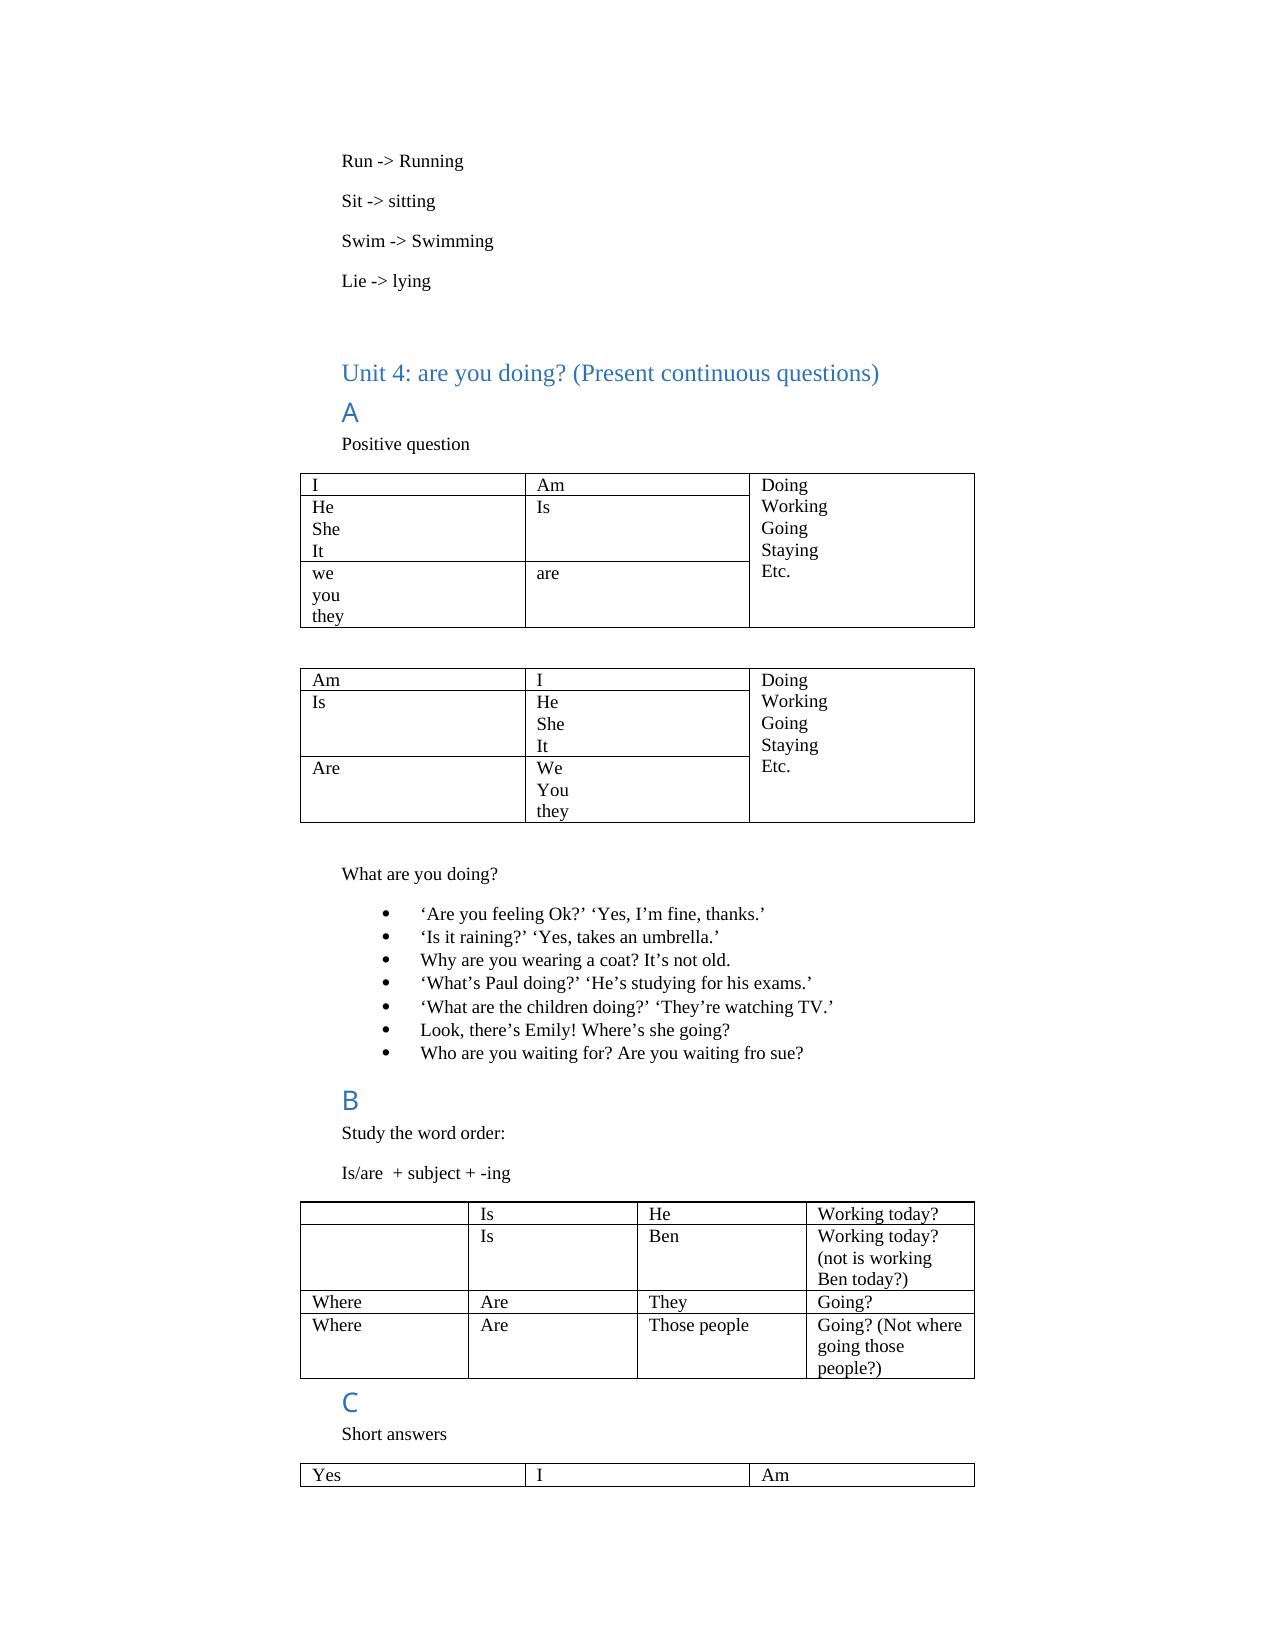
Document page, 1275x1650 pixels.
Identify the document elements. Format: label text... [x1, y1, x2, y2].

text Swim -> Swimming [300, 230, 975, 251]
subtitle C [300, 1383, 975, 1420]
table_header Am [301, 669, 525, 690]
table_cell He She It [526, 691, 749, 756]
table_cell Going? [807, 1291, 974, 1312]
list Look, there’s Emily! Where’s she going? [383, 1019, 975, 1040]
table_header [301, 1203, 468, 1224]
list ‘What are the children doing?’ ‘They’re watching TV.’ [383, 996, 975, 1017]
text What are you doing? [300, 863, 975, 884]
list Who are you waiting for? Are you waiting fro sue? [383, 1042, 975, 1063]
table_cell Are [301, 757, 525, 822]
text Lie -> lying [300, 270, 975, 291]
subtitle Unit 4: are you doing? (Present continuous questions) [300, 358, 975, 387]
table_cell are [526, 562, 749, 627]
table_header Is [469, 1203, 637, 1224]
table_cell Those people [638, 1314, 806, 1378]
table_header I [526, 669, 749, 690]
table_cell Where [301, 1291, 468, 1312]
table_header I [301, 474, 525, 495]
subtitle A [300, 393, 975, 430]
table_cell Is [301, 691, 525, 756]
text Run -> Running [300, 150, 975, 172]
table_cell Going? (Not where going those people?) [807, 1314, 974, 1378]
table_header Am [750, 1464, 974, 1486]
table_header He [638, 1203, 806, 1224]
table_cell Ben [638, 1225, 806, 1290]
list ‘What’s Paul doing?’ ‘He’s studying for his exams.’ [383, 972, 975, 994]
table_header Yes [301, 1464, 525, 1486]
table_cell He She It [301, 496, 525, 561]
text Is/are + subject + -ing [300, 1162, 975, 1183]
table_cell Are [469, 1291, 637, 1312]
text Study the word order: [300, 1122, 975, 1143]
table_cell Where [301, 1314, 468, 1378]
table_header Working today? [807, 1203, 974, 1224]
table_header Doing Working Going Staying Etc. [750, 474, 974, 627]
table_cell We You they [526, 757, 749, 822]
table_cell Working today? (not is working Ben today?) [807, 1225, 974, 1290]
text Sit -> sitting [300, 190, 975, 211]
subtitle B [300, 1082, 975, 1119]
table_cell Are [469, 1314, 637, 1378]
table_cell They [638, 1291, 806, 1312]
list ‘Is it raining?’ ‘Yes, takes an umbrella.’ [383, 926, 975, 947]
table_header Am [526, 474, 749, 495]
table_cell we you they [301, 562, 525, 627]
text Positive question [300, 433, 975, 454]
table_header I [526, 1464, 749, 1486]
list ‘Are you feeling Ok?’ ‘Yes, I’m fine, thanks.’ [383, 903, 975, 924]
table_cell Is [526, 496, 749, 561]
table_header Doing Working Going Staying Etc. [750, 669, 974, 822]
table_cell [301, 1225, 468, 1290]
text Short answers [300, 1423, 975, 1445]
table_cell Is [469, 1225, 637, 1290]
list Why are you wearing a coat? It’s not old. [383, 949, 975, 971]
